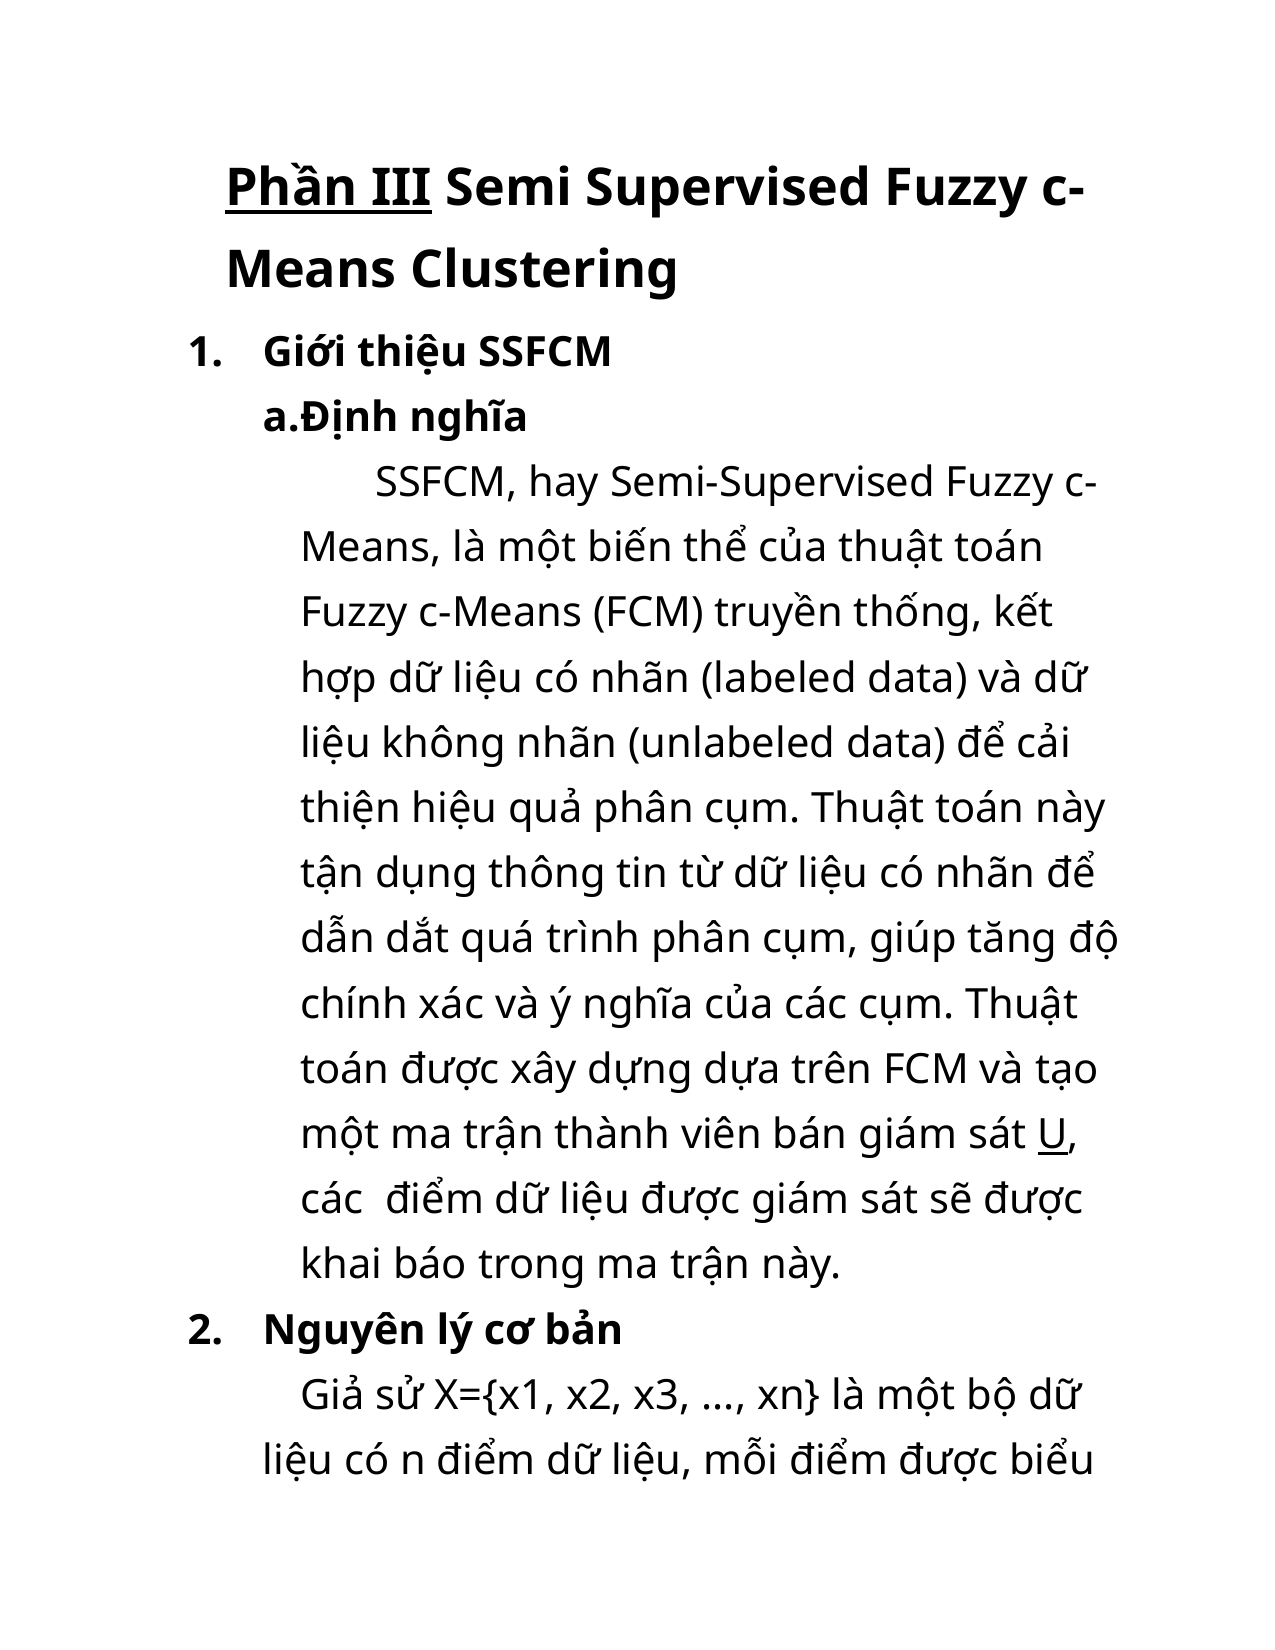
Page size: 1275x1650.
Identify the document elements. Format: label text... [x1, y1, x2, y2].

list Giới thiệu SSFCM [187, 321, 1125, 378]
subtitle Phần III Semi Supervised Fuzzy c-Means Clustering [225, 150, 1125, 302]
list SSFCM, hay Semi-Supervised Fuzzy c-Means, là một biến thể của thuật toán Fuzzy c-Means (FCM) truyền thống, kết hợp dữ liệu có nhãn (labeled data) và dữ liệu không nhãn (unlabeled data) để cải thiện hiệu quả phân cụm. Thuật toán này tận dụng thông tin từ dữ liệu có nhãn để dẫn dắt quá trình phân cụm, giúp tăng độ chính xác và ý nghĩa của các cụm. Thuật toán được xây dựng dựa trên FCM và tạo một ma trận thành viên bán giám sát U, các điểm dữ liệu được giám sát sẽ được khai báo trong ma trận này. [300, 452, 1125, 1291]
list Định nghĩa [262, 387, 1125, 443]
list Nguyên lý cơ bản [187, 1299, 1125, 1356]
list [262, 1365, 1125, 1487]
